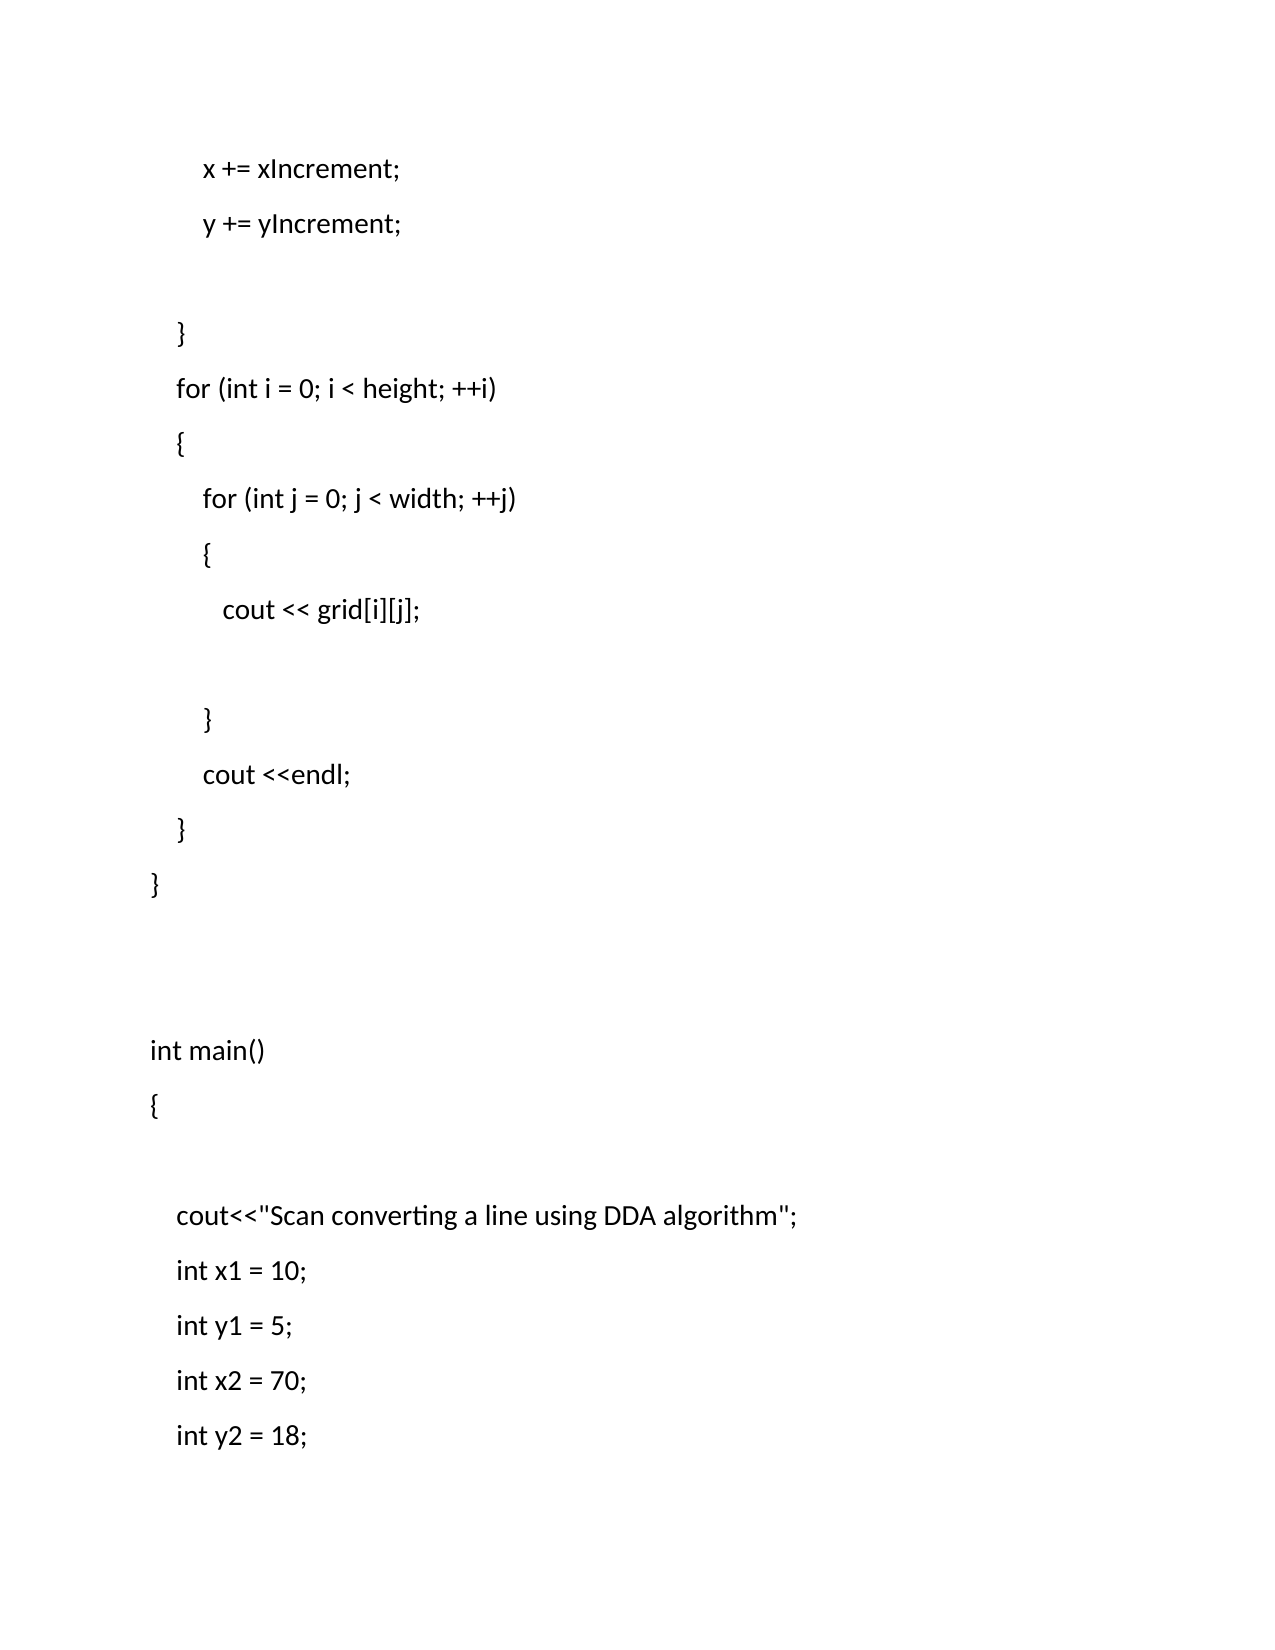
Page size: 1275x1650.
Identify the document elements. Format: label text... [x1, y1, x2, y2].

text } [150, 866, 1125, 902]
text int main() [150, 1032, 1125, 1067]
text for (int i = 0; i < height; ++i) [150, 370, 1125, 406]
text } [150, 701, 1125, 737]
text } [150, 315, 1125, 351]
text cout << grid[i][j]; [150, 591, 1125, 626]
text int x2 = 70; [150, 1362, 1125, 1398]
text int x1 = 10; [150, 1252, 1125, 1288]
text { [150, 426, 1125, 461]
text int y2 = 18; [150, 1417, 1125, 1453]
text { [150, 536, 1125, 571]
text { [150, 1087, 1125, 1122]
text cout <<endl; [150, 756, 1125, 792]
text cout<<"Scan converting a line using DDA algorithm"; [150, 1197, 1125, 1233]
text y += yIncrement; [150, 205, 1125, 241]
text for (int j = 0; j < width; ++j) [150, 481, 1125, 516]
text } [150, 811, 1125, 847]
text int y1 = 5; [150, 1307, 1125, 1343]
text x += xIncrement; [150, 150, 1125, 186]
